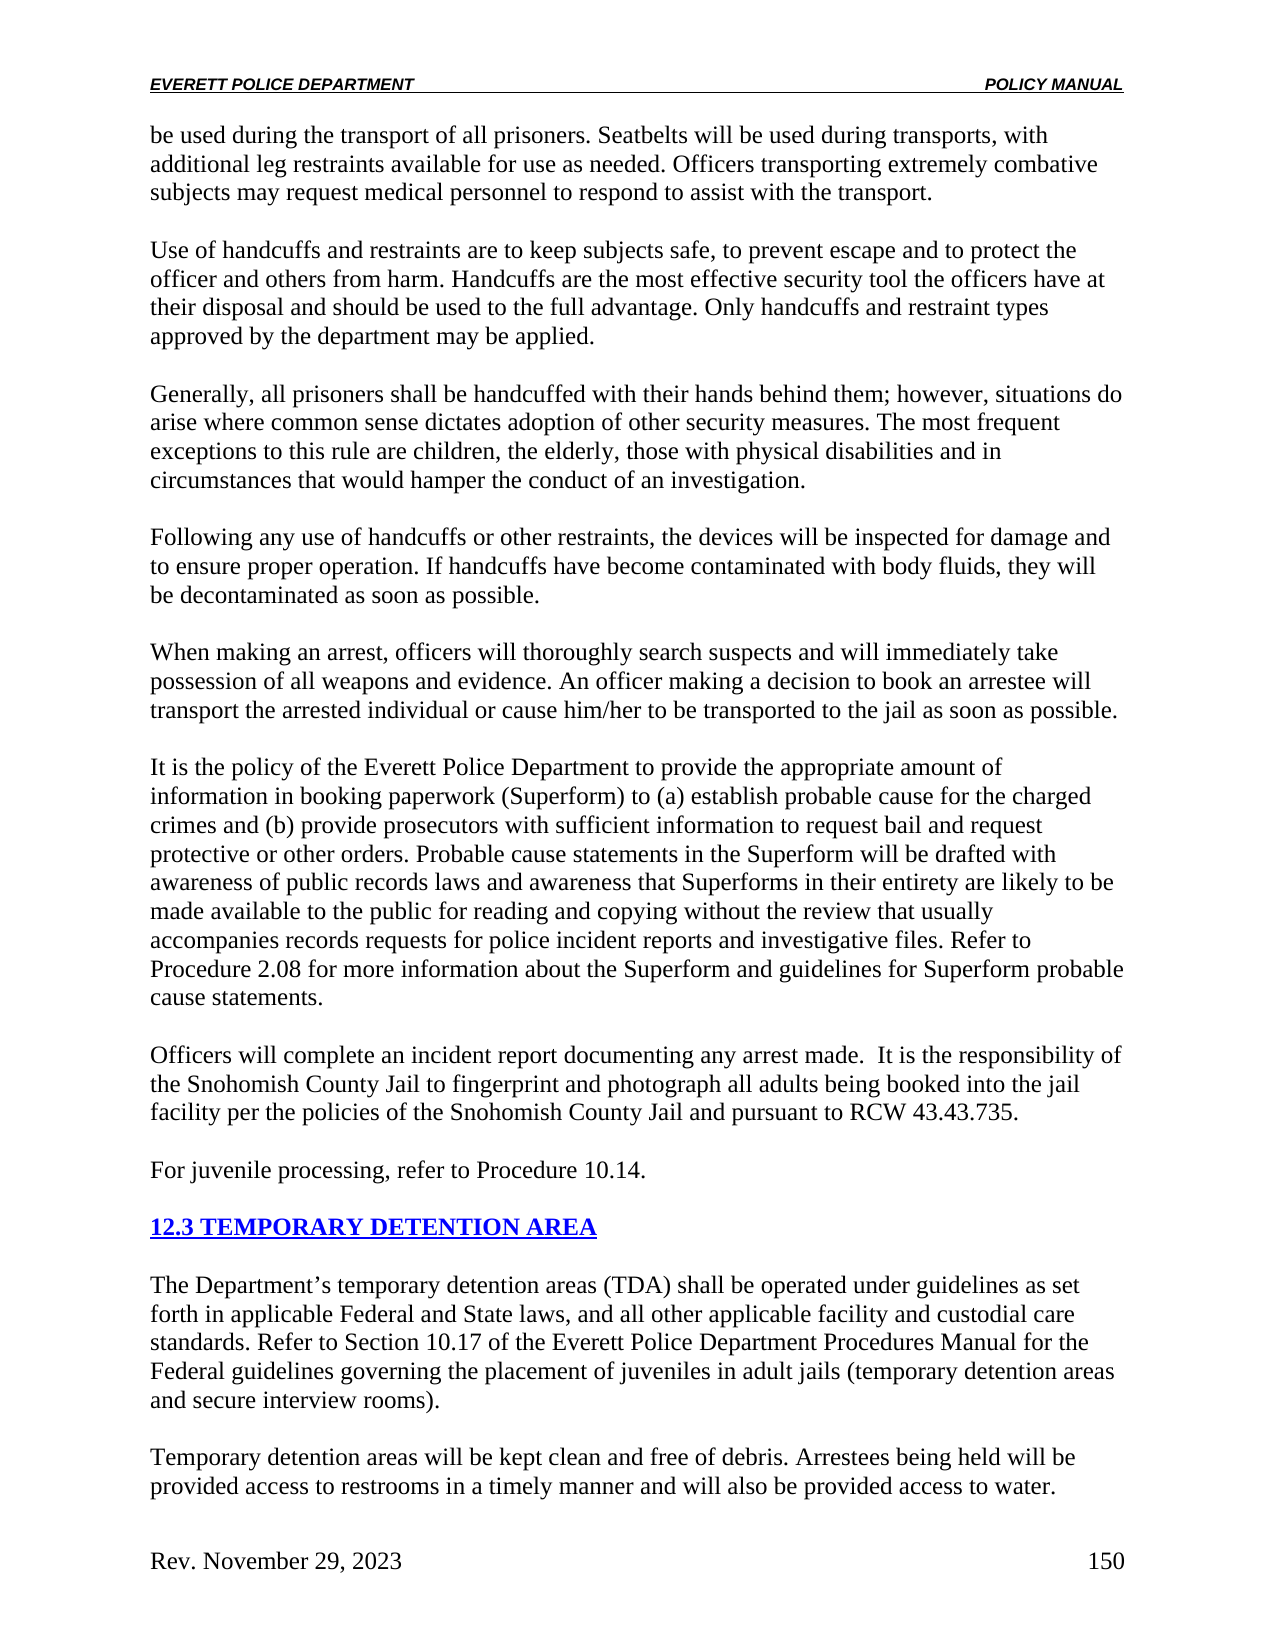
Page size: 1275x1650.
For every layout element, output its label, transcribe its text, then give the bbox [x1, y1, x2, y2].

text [150, 120, 1125, 206]
text The Department’s temporary detention areas (TDA) shall be operated under guidelines as set forth in applicable Federal and State laws, and all other applicable facility and custodial care standards. Refer to Section 10.17 of the Everett Police Department Procedures Manual for the Federal guidelines governing the placement of juveniles in adult jails (temporary detention areas and secure interview rooms). [150, 1270, 1125, 1414]
text For juvenile processing, refer to Procedure 10.14. [150, 1155, 1125, 1184]
text Temporary detention areas will be kept clean and free of debris. Arrestees being held will be provided access to restrooms in a timely manner and will also be provided access to water. [150, 1442, 1125, 1500]
text Following any use of handcuffs or other restraints, the devices will be inspected for damage and to ensure proper operation. If handcuffs have become contaminated with body fluids, they will be decontaminated as soon as possible. [150, 522, 1125, 609]
text Officers will complete an incident report documenting any arrest made. It is the responsibility of the Snohomish County Jail to fingerprint and photograph all adults being booked into the jail facility per the policies of the Snohomish County Jail and pursuant to RCW 43.43.735. [150, 1040, 1125, 1126]
text Use of handcuffs and restraints are to keep subjects safe, to prevent escape and to protect the officer and others from harm. Handcuffs are the most effective security tool the officers have at their disposal and should be used to the full advantage. Only handcuffs and restraint types approved by the department may be applied. [150, 235, 1125, 350]
text When making an arrest, officers will thoroughly search suspects and will immediately take possession of all weapons and evidence. An officer making a decision to book an arrestee will transport the arrested individual or cause him/her to be transported to the jail as soon as possible. [150, 637, 1125, 724]
text 12.3 TEMPORARY DETENTION AREA [150, 1212, 1125, 1241]
text It is the policy of the Everett Police Department to provide the appropriate amount of information in booking paperwork (Superform) to (a) establish probable cause for the charged crimes and (b) provide prosecutors with sufficient information to request bail and request protective or other orders. Probable cause statements in the Superform will be drafted with awareness of public records laws and awareness that Superforms in their entirety are likely to be made available to the public for reading and copying without the review that usually accompanies records requests for police incident reports and investigative files. Refer to Procedure 2.08 for more information about the Superform and guidelines for Superform probable cause statements. [150, 752, 1125, 1011]
text Generally, all prisoners shall be handcuffed with their hands behind them; however, situations do arise where common sense dictates adoption of other security measures. The most frequent exceptions to this rule are children, the elderly, those with physical disabilities and in circumstances that would hamper the conduct of an investigation. [150, 379, 1125, 494]
